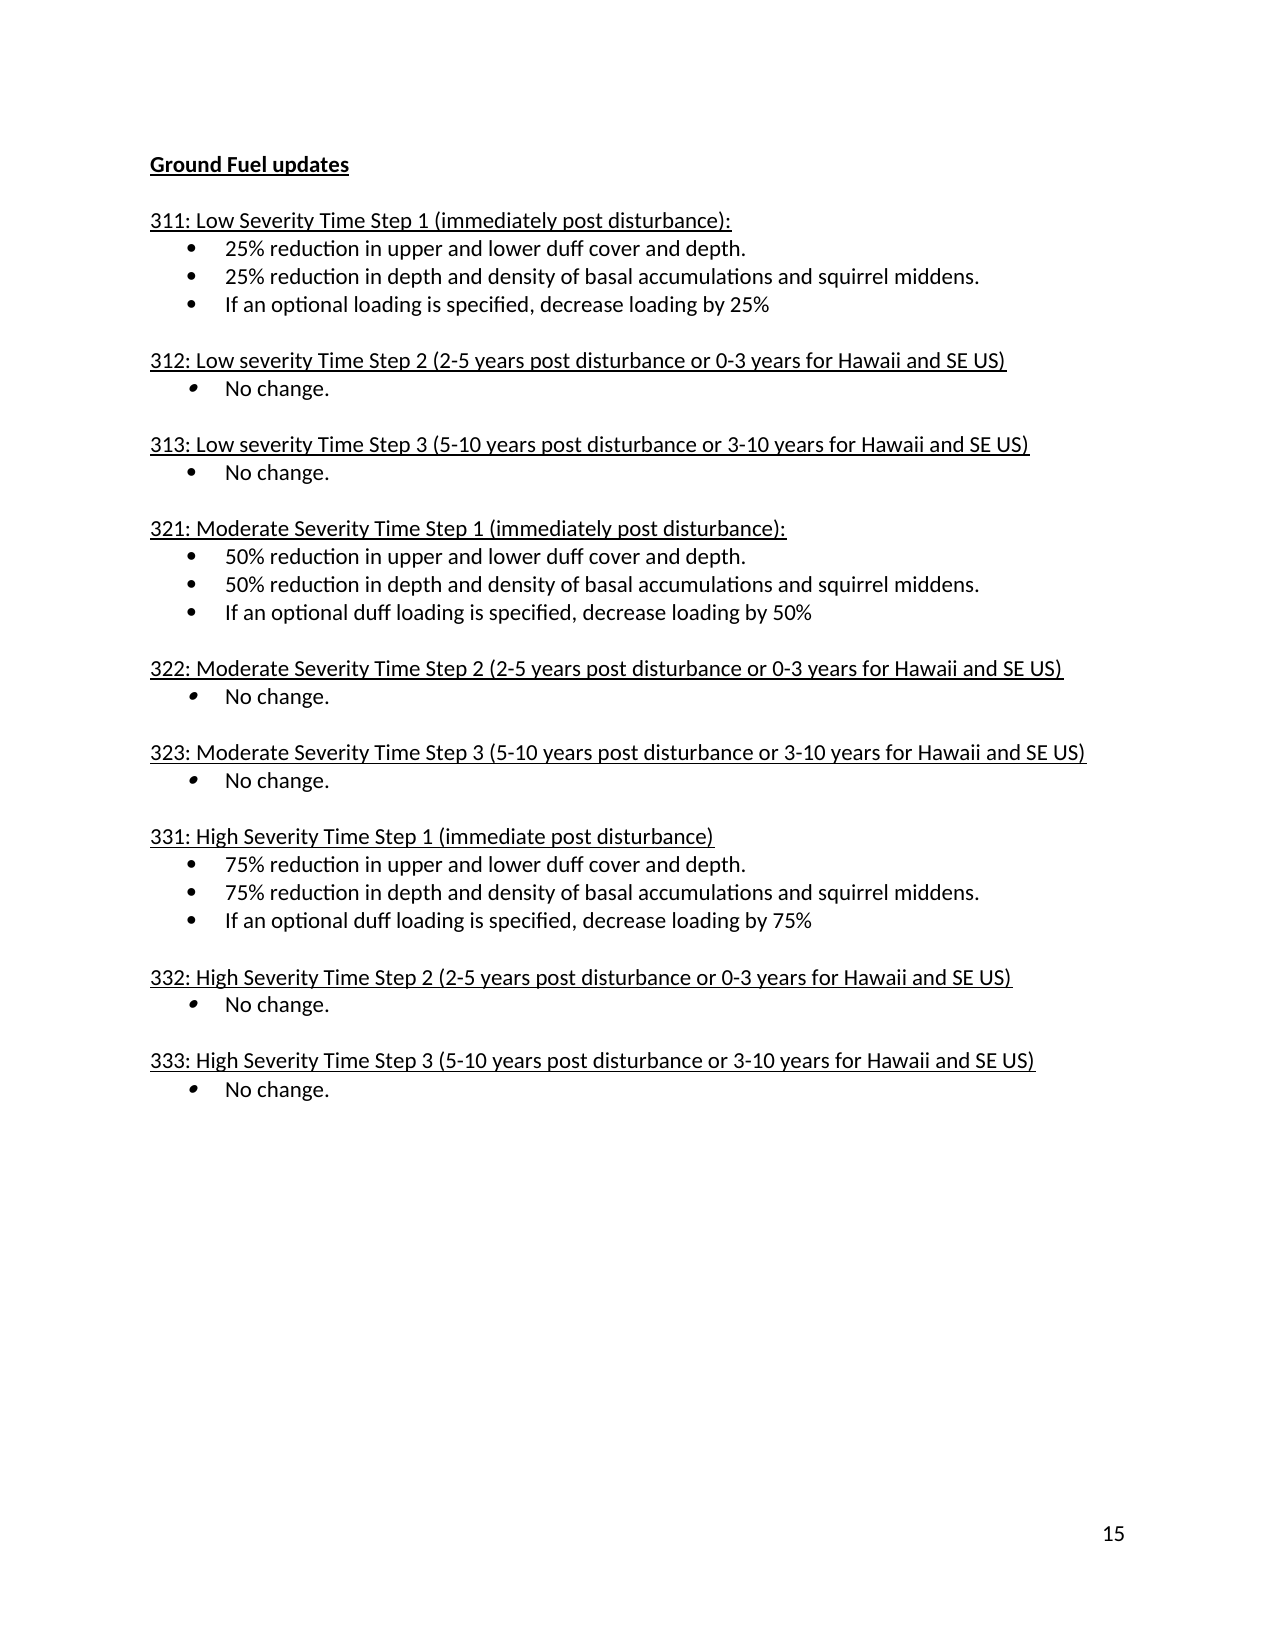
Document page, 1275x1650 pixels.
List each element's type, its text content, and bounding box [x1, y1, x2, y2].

text 332: High Severity Time Step 2 (2-5 years post disturbance or 0-3 years for Hawaii and SE US) [150, 963, 1125, 991]
list 50% reduction in depth and density of basal accumulations and squirrel middens. [187, 570, 1125, 598]
text 322: Moderate Severity Time Step 2 (2-5 years post disturbance or 0-3 years for Hawaii and SE US) [150, 654, 1125, 682]
list If an optional loading is specified, decrease loading by 25% [187, 290, 1125, 318]
list No change. [187, 458, 1125, 486]
list 25% reduction in upper and lower duff cover and depth. [187, 234, 1125, 262]
text 333: High Severity Time Step 3 (5-10 years post disturbance or 3-10 years for Hawaii and SE US) [150, 1047, 1125, 1075]
list No change. [187, 682, 1125, 710]
text 323: Moderate Severity Time Step 3 (5-10 years post disturbance or 3-10 years for Hawaii and SE US) [150, 738, 1125, 766]
list If an optional duff loading is specified, decrease loading by 50% [187, 598, 1125, 626]
list No change. [187, 1075, 1125, 1103]
list 75% reduction in depth and density of basal accumulations and squirrel middens. [187, 878, 1125, 907]
text Ground Fuel updates [150, 150, 1125, 178]
text 312: Low severity Time Step 2 (2-5 years post disturbance or 0-3 years for Hawaii and SE US) [150, 346, 1125, 374]
list 50% reduction in upper and lower duff cover and depth. [187, 542, 1125, 570]
text 313: Low severity Time Step 3 (5-10 years post disturbance or 3-10 years for Hawaii and SE US) [150, 430, 1125, 458]
text 321: Moderate Severity Time Step 1 (immediately post disturbance): [150, 514, 1125, 542]
text 331: High Severity Time Step 1 (immediate post disturbance) [150, 822, 1125, 851]
list No change. [187, 374, 1125, 402]
list No change. [187, 766, 1125, 794]
list No change. [187, 991, 1125, 1019]
list 25% reduction in depth and density of basal accumulations and squirrel middens. [187, 262, 1125, 290]
list If an optional duff loading is specified, decrease loading by 75% [187, 907, 1125, 934]
list 75% reduction in upper and lower duff cover and depth. [187, 851, 1125, 878]
text 311: Low Severity Time Step 1 (immediately post disturbance): [150, 206, 1125, 234]
